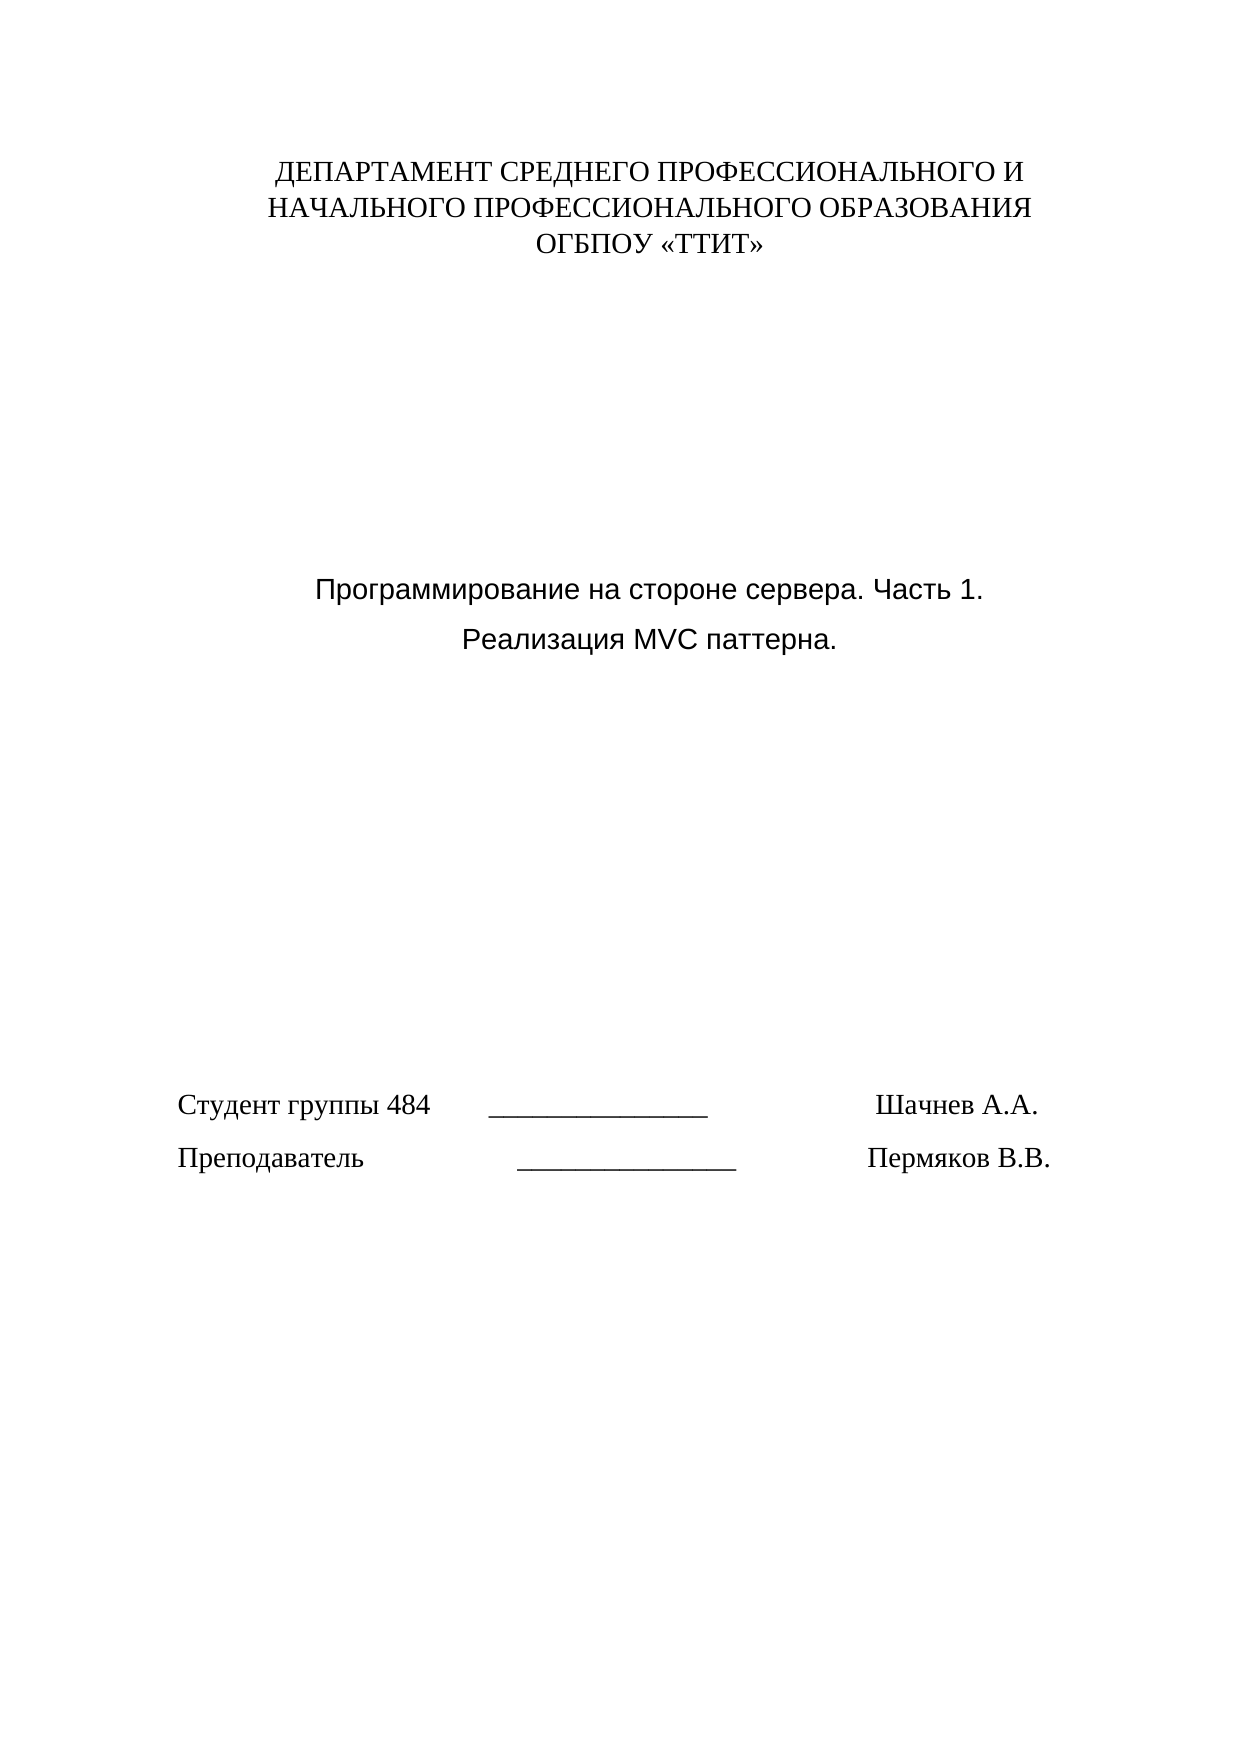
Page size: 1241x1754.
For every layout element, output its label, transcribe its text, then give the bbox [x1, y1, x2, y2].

text Реализация MVC паттерна. [177, 622, 1122, 656]
text ОГБПОУ «ТТИТ» [177, 227, 1122, 260]
text Студент группы 484 _______________ Шачнев А.А. [177, 1087, 1122, 1121]
text Преподаватель _______________ Пермяков В.В. [177, 1140, 1122, 1174]
text Программирование на стороне сервера. Часть 1. [177, 572, 1122, 605]
text ДЕПАРТАМЕНТ СРЕДНЕГО ПРОФЕССИОНАЛЬНОГО И НАЧАЛЬНОГО ПРОФЕССИОНАЛЬНОГО ОБРАЗОВАНИЯ [177, 154, 1122, 224]
